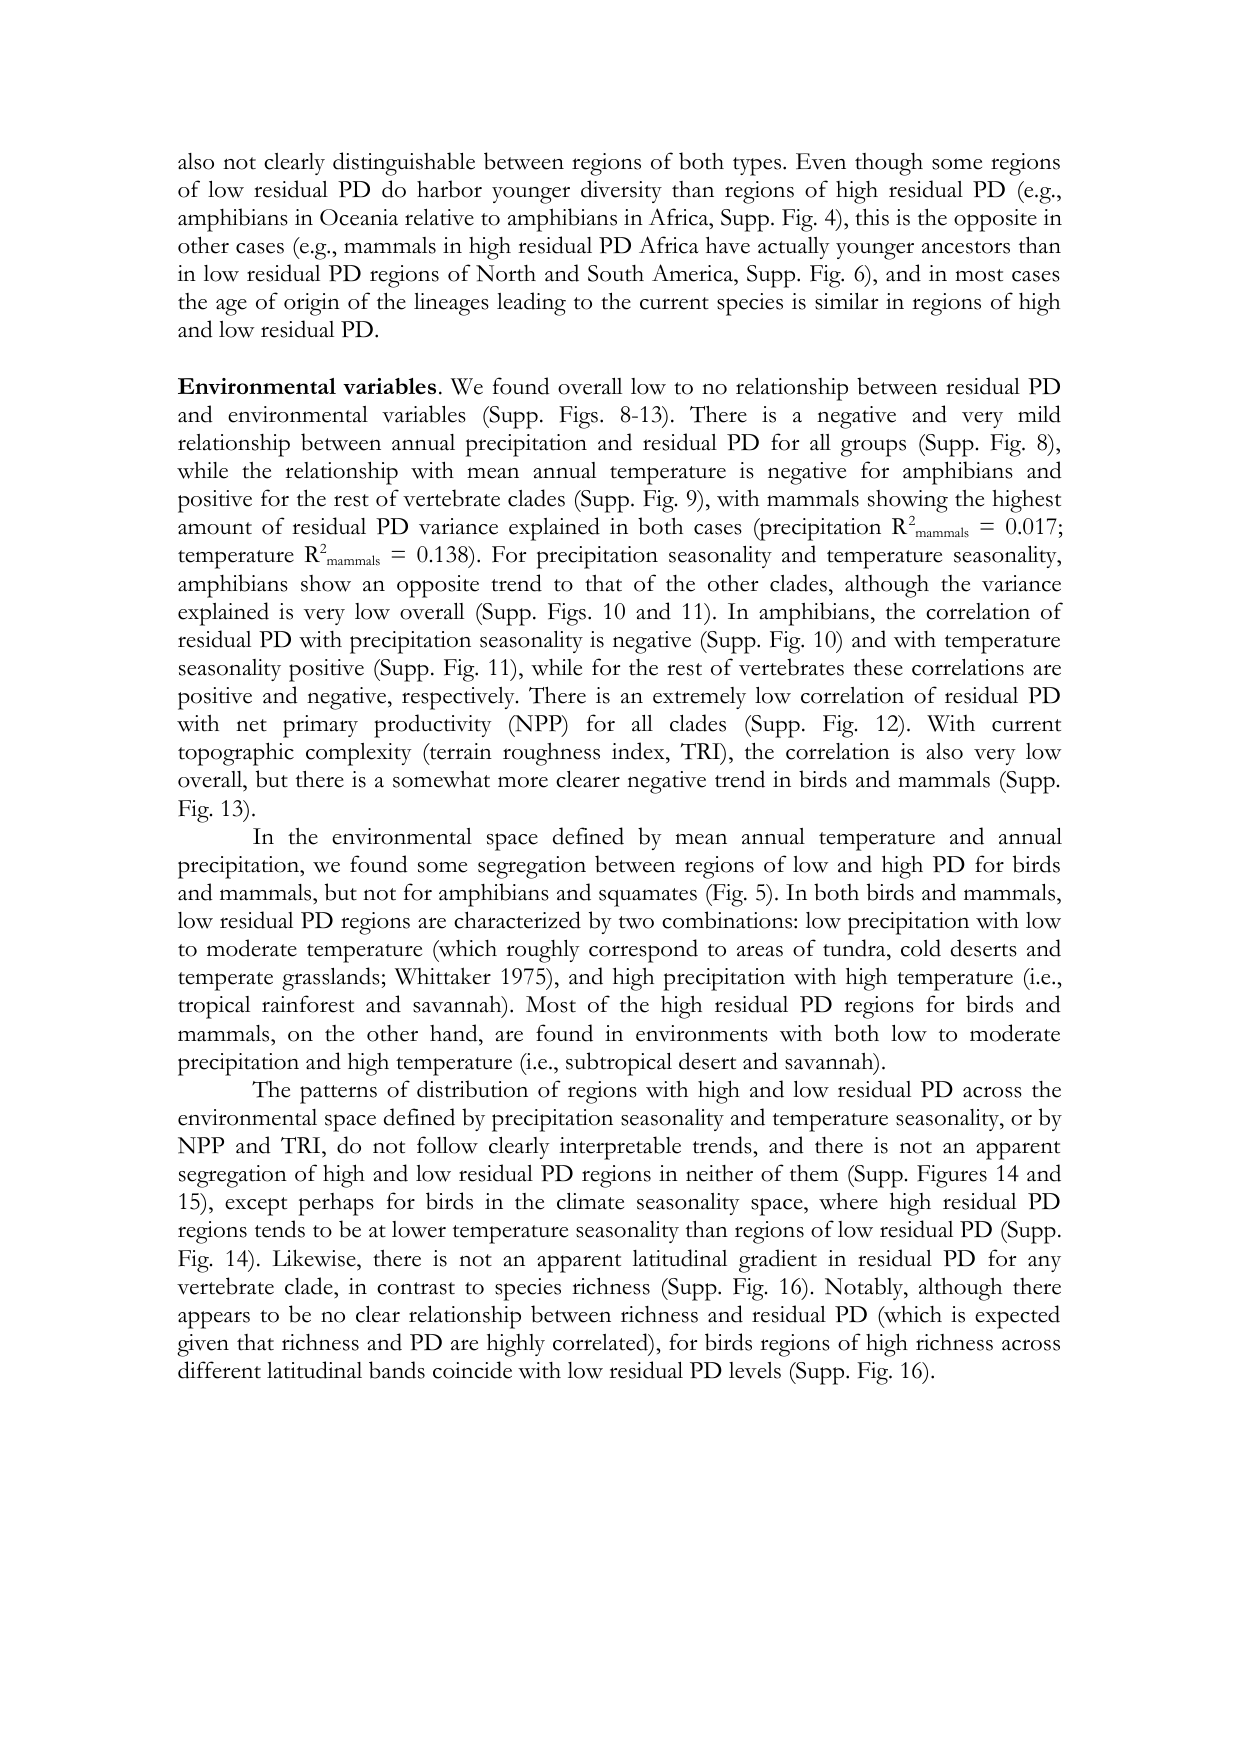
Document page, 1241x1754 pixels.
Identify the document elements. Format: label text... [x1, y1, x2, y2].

text In the environmental space defined by mean annual temperature and annual precipitation, we found some segregation between regions of low and high PD for birds and mammals, but not for amphibians and squamates (Fig. 5). In both birds and mammals, low residual PD regions are characterized by two combinations: low precipitation with low to moderate temperature (which roughly correspond to areas of tundra, cold deserts and temperate grasslands; Whittaker 1975), and high precipitation with high temperature (i.e., tropical rainforest and savannah). Most of the high residual PD regions for birds and mammals, on the other hand, are found in environments with both low to moderate precipitation and high temperature (i.e., subtropical desert and savannah). [177, 823, 1063, 1076]
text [177, 148, 1063, 344]
text The patterns of distribution of regions with high and low residual PD across the environmental space defined by precipitation seasonality and temperature seasonality, or by NPP and TRI, do not follow clearly interpretable trends, and there is not an apparent segregation of high and low residual PD regions in neither of them (Supp. Figures 14 and 15), except perhaps for birds in the climate seasonality space, where high residual PD regions tends to be at lower temperature seasonality than regions of low residual PD (Supp. Fig. 14). Likewise, there is not an apparent latitudinal gradient in residual PD for any vertebrate clade, in contrast to species richness (Supp. Fig. 16). Notably, although there appears to be no clear relationship between richness and residual PD (which is expected given that richness and PD are highly correlated), for birds regions of high richness across different latitudinal bands coincide with low residual PD levels (Supp. Fig. 16). [177, 1076, 1063, 1385]
text Environmental variables. We found overall low to no relationship between residual PD and environmental variables (Supp. Figs. 8-13). There is a negative and very mild relationship between annual precipitation and residual PD for all groups (Supp. Fig. 8), while the relationship with mean annual temperature is negative for amphibians and positive for the rest of vertebrate clades (Supp. Fig. 9), with mammals showing the highest amount of residual PD variance explained in both cases (precipitation R2mammals = 0.017; temperature R2mammals = 0.138). For precipitation seasonality and temperature seasonality, amphibians show an opposite trend to that of the other clades, although the variance explained is very low overall (Supp. Figs. 10 and 11). In amphibians, the correlation of residual PD with precipitation seasonality is negative (Supp. Fig. 10) and with temperature seasonality positive (Supp. Fig. 11), while for the rest of vertebrates these correlations are positive and negative, respectively. There is an extremely low correlation of residual PD with net primary productivity (NPP) for all clades (Supp. Fig. 12). With current topographic complexity (terrain roughness index, TRI), the correlation is also very low overall, but there is a somewhat more clearer negative trend in birds and mammals (Supp. Fig. 13). [177, 373, 1063, 823]
